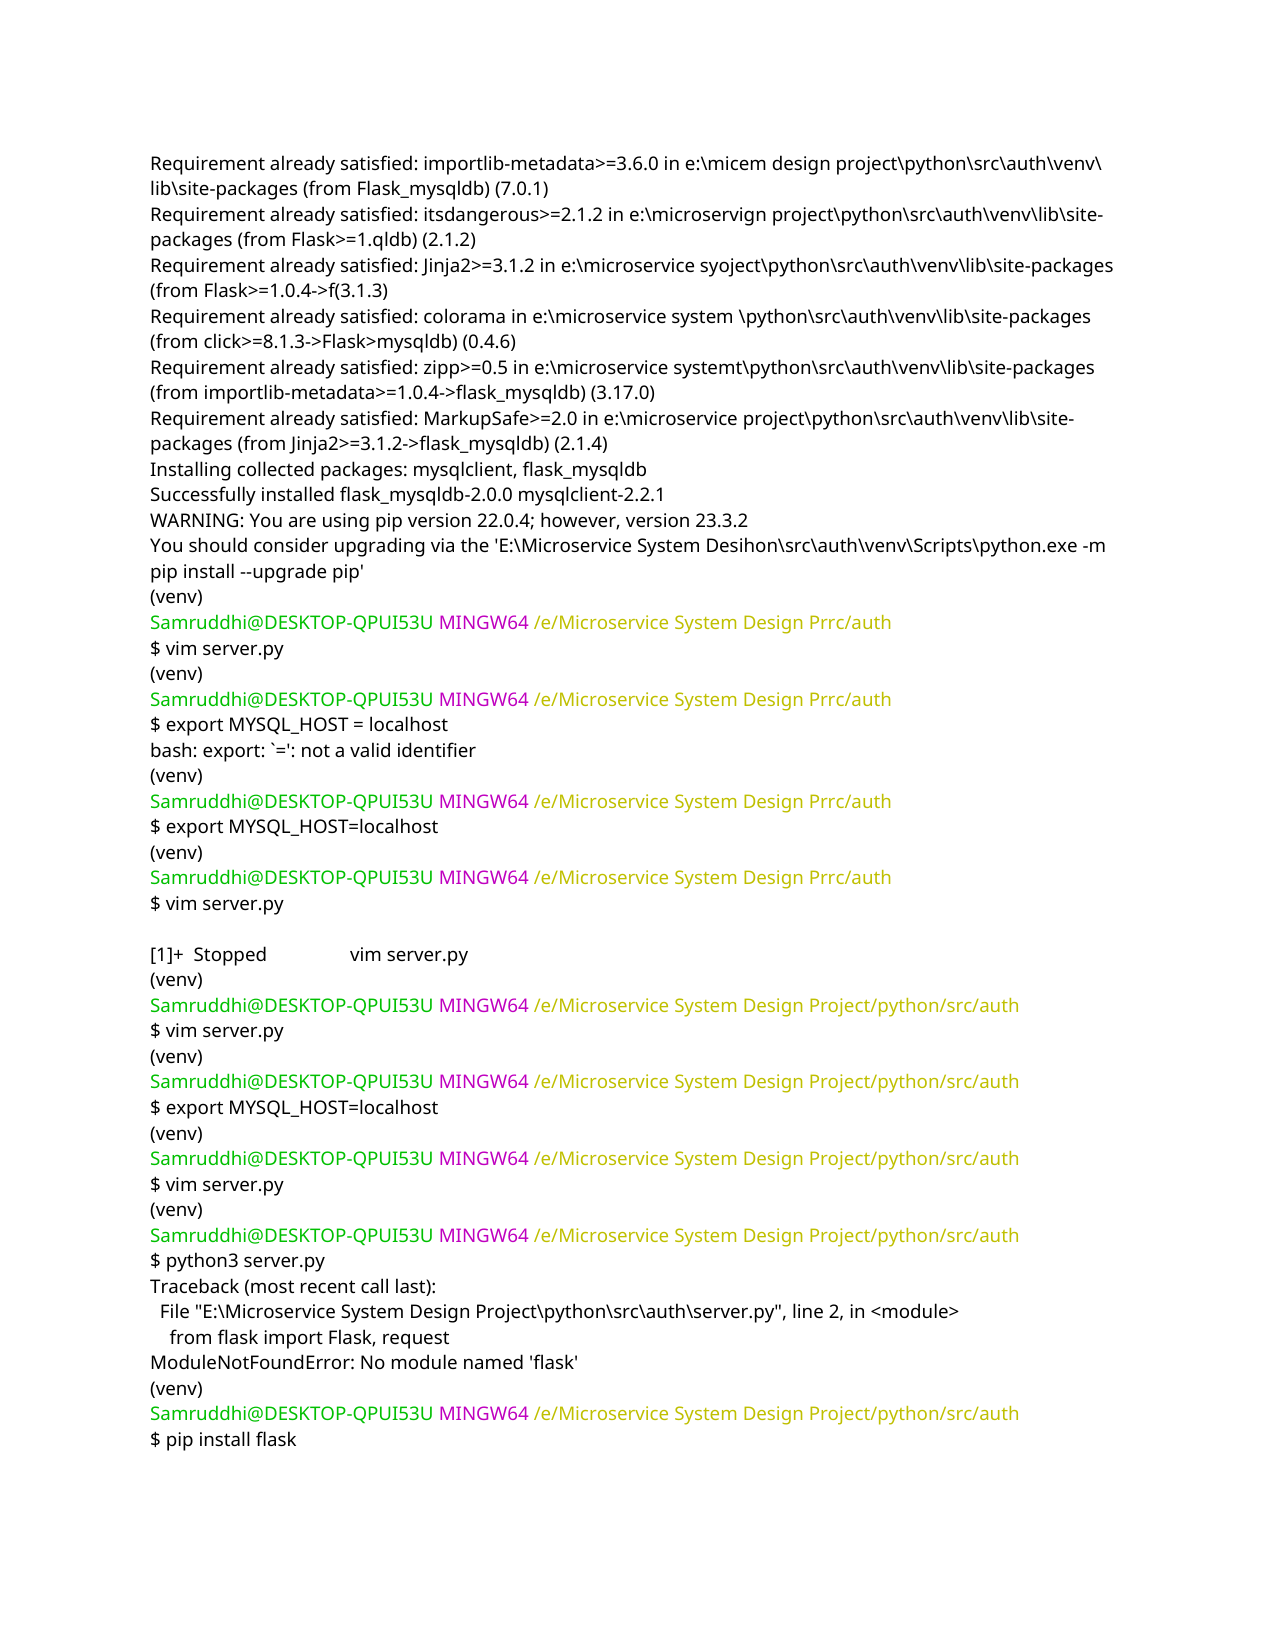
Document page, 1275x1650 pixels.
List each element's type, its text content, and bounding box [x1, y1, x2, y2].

text Traceback (most recent call last): [150, 1273, 1125, 1298]
text Requirement already satisfied: colorama in e:\microservice system \python\src\auth\venv\lib\site-packages (from click>=8.1.3->Flask>mysqldb) (0.4.6) [150, 303, 1125, 354]
text Requirement already satisfied: zipp>=0.5 in e:\microservice systemt\python\src\auth\venv\lib\site-packages (from importlib-metadata>=1.0.4->flask_mysqldb) (3.17.0) [150, 354, 1125, 405]
text [1]+ Stopped vim server.py [150, 941, 1125, 967]
text (venv) [150, 967, 1125, 992]
text $ export MYSQL_HOST=localhost [150, 813, 1125, 839]
text Installing collected packages: mysqlclient, flask_mysqldb [150, 456, 1125, 482]
text (venv) [150, 762, 1125, 788]
text from flask import Flask, request [150, 1324, 1125, 1349]
text Samruddhi@DESKTOP-QPUI53U MINGW64 /e/Microservice System Design Prrc/auth [150, 609, 1125, 635]
text $ export MYSQL_HOST=localhost [150, 1094, 1125, 1120]
text (venv) [150, 584, 1125, 609]
text Samruddhi@DESKTOP-QPUI53U MINGW64 /e/Microservice System Design Project/python/src/auth [150, 1145, 1125, 1171]
text $ python3 server.py [150, 1247, 1125, 1273]
text (venv) [150, 1375, 1125, 1401]
text bash: export: `=': not a valid identifier [150, 737, 1125, 762]
text Samruddhi@DESKTOP-QPUI53U MINGW64 /e/Microservice System Design Project/python/src/auth [150, 1401, 1125, 1426]
text You should consider upgrading via the 'E:\Microservice System Desihon\src\auth\venv\Scripts\python.exe -m pip install --upgrade pip' [150, 533, 1125, 584]
text Requirement already satisfied: Jinja2>=3.1.2 in e:\microservice syoject\python\src\auth\venv\lib\site-packages (from Flask>=1.0.4->f(3.1.3) [150, 252, 1125, 303]
text (venv) [150, 1043, 1125, 1069]
text (venv) [150, 1120, 1125, 1145]
text $ vim server.py [150, 1171, 1125, 1196]
text File "E:\Microservice System Design Project\python\src\auth\server.py", line 2, in <module> [150, 1298, 1125, 1324]
text $ vim server.py [150, 890, 1125, 916]
text Samruddhi@DESKTOP-QPUI53U MINGW64 /e/Microservice System Design Project/python/src/auth [150, 1222, 1125, 1247]
text Samruddhi@DESKTOP-QPUI53U MINGW64 /e/Microservice System Design Prrc/auth [150, 864, 1125, 890]
text ModuleNotFoundError: No module named 'flask' [150, 1349, 1125, 1375]
text (venv) [150, 1196, 1125, 1222]
text Successfully installed flask_mysqldb-2.0.0 mysqlclient-2.2.1 [150, 482, 1125, 507]
text Requirement already satisfied: importlib-metadata>=3.6.0 in e:\micem design project\python\src\auth\venv\lib\site-packages (from Flask_mysqldb) (7.0.1) [150, 150, 1125, 201]
text Requirement already satisfied: MarkupSafe>=2.0 in e:\microservice project\python\src\auth\venv\lib\site-packages (from Jinja2>=3.1.2->flask_mysqldb) (2.1.4) [150, 405, 1125, 456]
text Requirement already satisfied: itsdangerous>=2.1.2 in e:\microservign project\python\src\auth\venv\lib\site-packages (from Flask>=1.qldb) (2.1.2) [150, 201, 1125, 252]
text Samruddhi@DESKTOP-QPUI53U MINGW64 /e/Microservice System Design Prrc/auth [150, 788, 1125, 813]
text $ vim server.py [150, 635, 1125, 660]
text (venv) [150, 839, 1125, 864]
text (venv) [150, 660, 1125, 686]
text $ vim server.py [150, 1018, 1125, 1043]
text $ export MYSQL_HOST = localhost [150, 711, 1125, 737]
text WARNING: You are using pip version 22.0.4; however, version 23.3.2 [150, 507, 1125, 533]
text Samruddhi@DESKTOP-QPUI53U MINGW64 /e/Microservice System Design Project/python/src/auth [150, 1069, 1125, 1094]
text Samruddhi@DESKTOP-QPUI53U MINGW64 /e/Microservice System Design Prrc/auth [150, 686, 1125, 711]
text Samruddhi@DESKTOP-QPUI53U MINGW64 /e/Microservice System Design Project/python/src/auth [150, 992, 1125, 1018]
text $ pip install flask [150, 1426, 1125, 1452]
